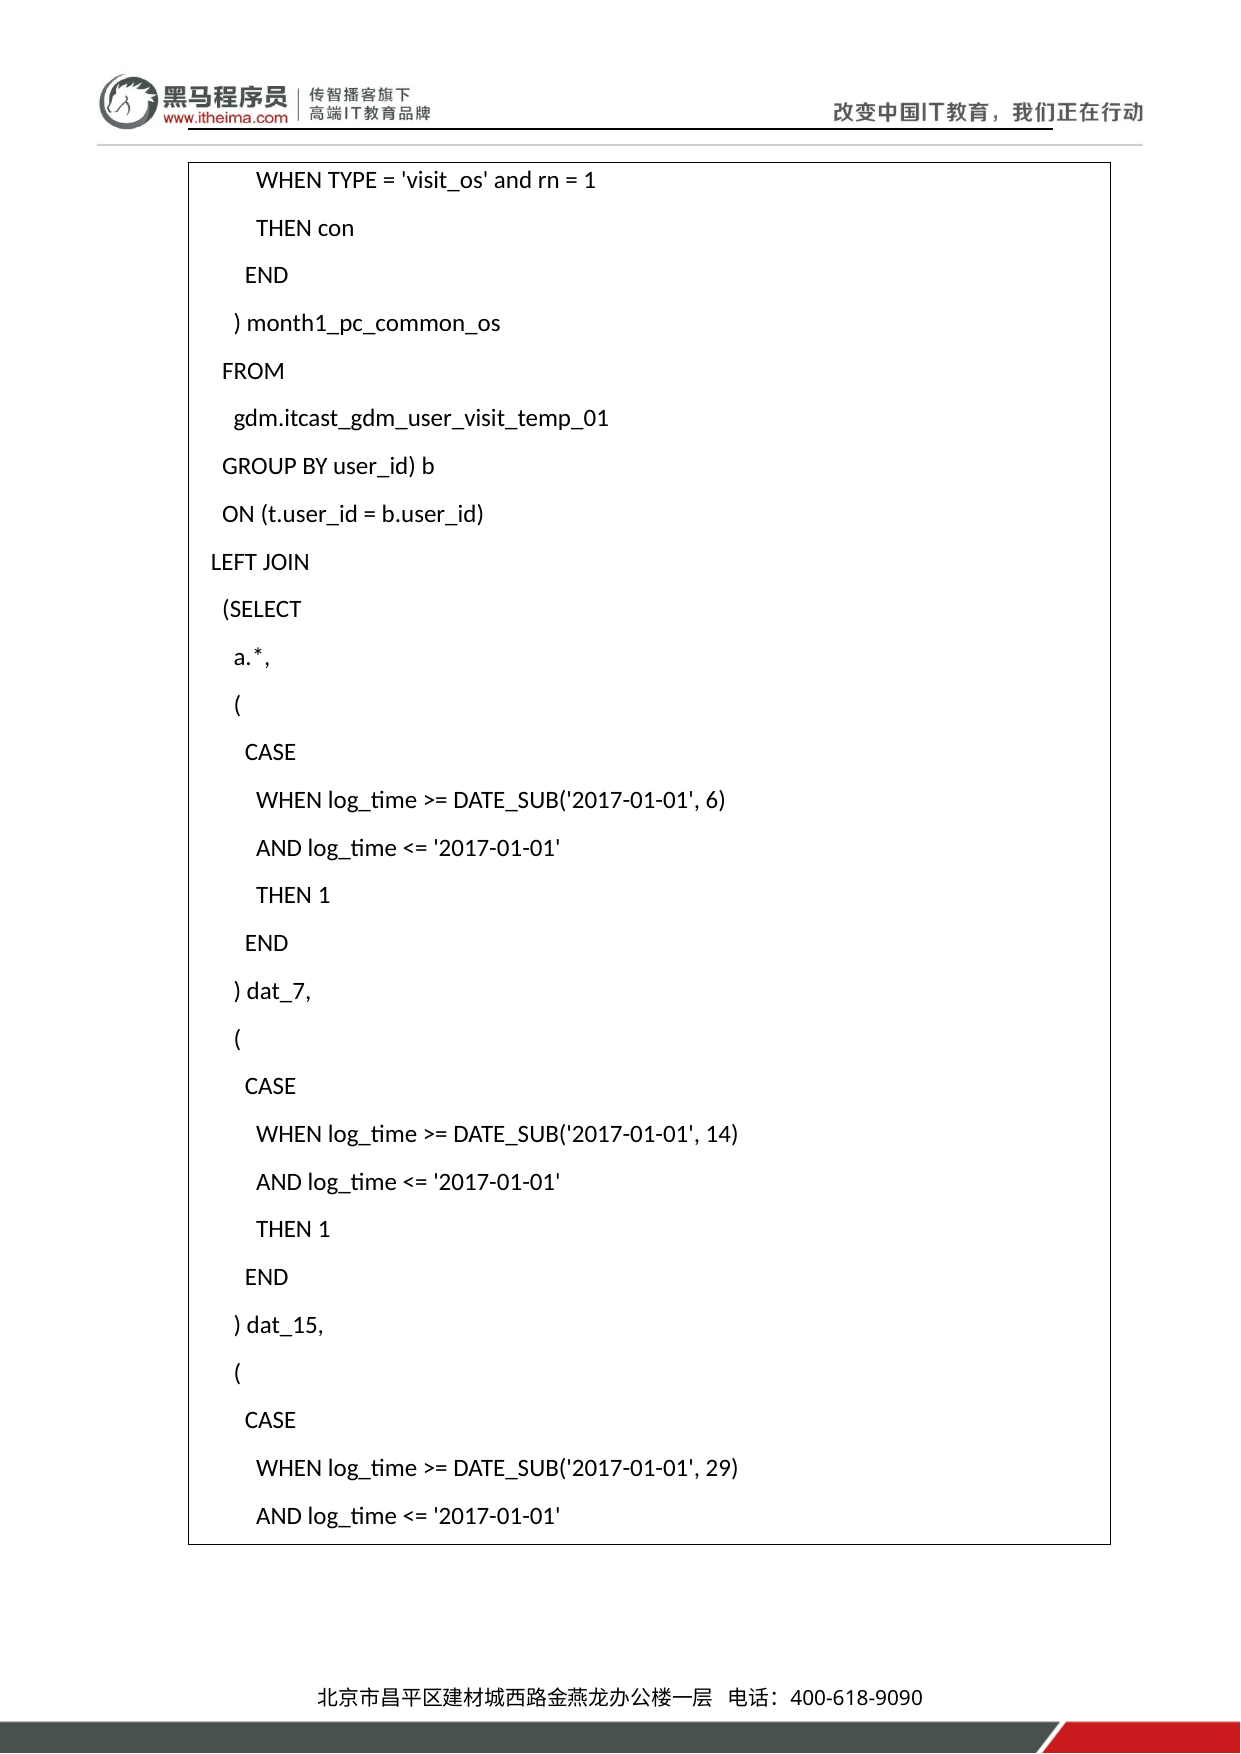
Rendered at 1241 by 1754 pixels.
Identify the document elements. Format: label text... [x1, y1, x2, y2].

picture [0, 1662, 1241, 1753]
picture [0, 3, 1241, 153]
